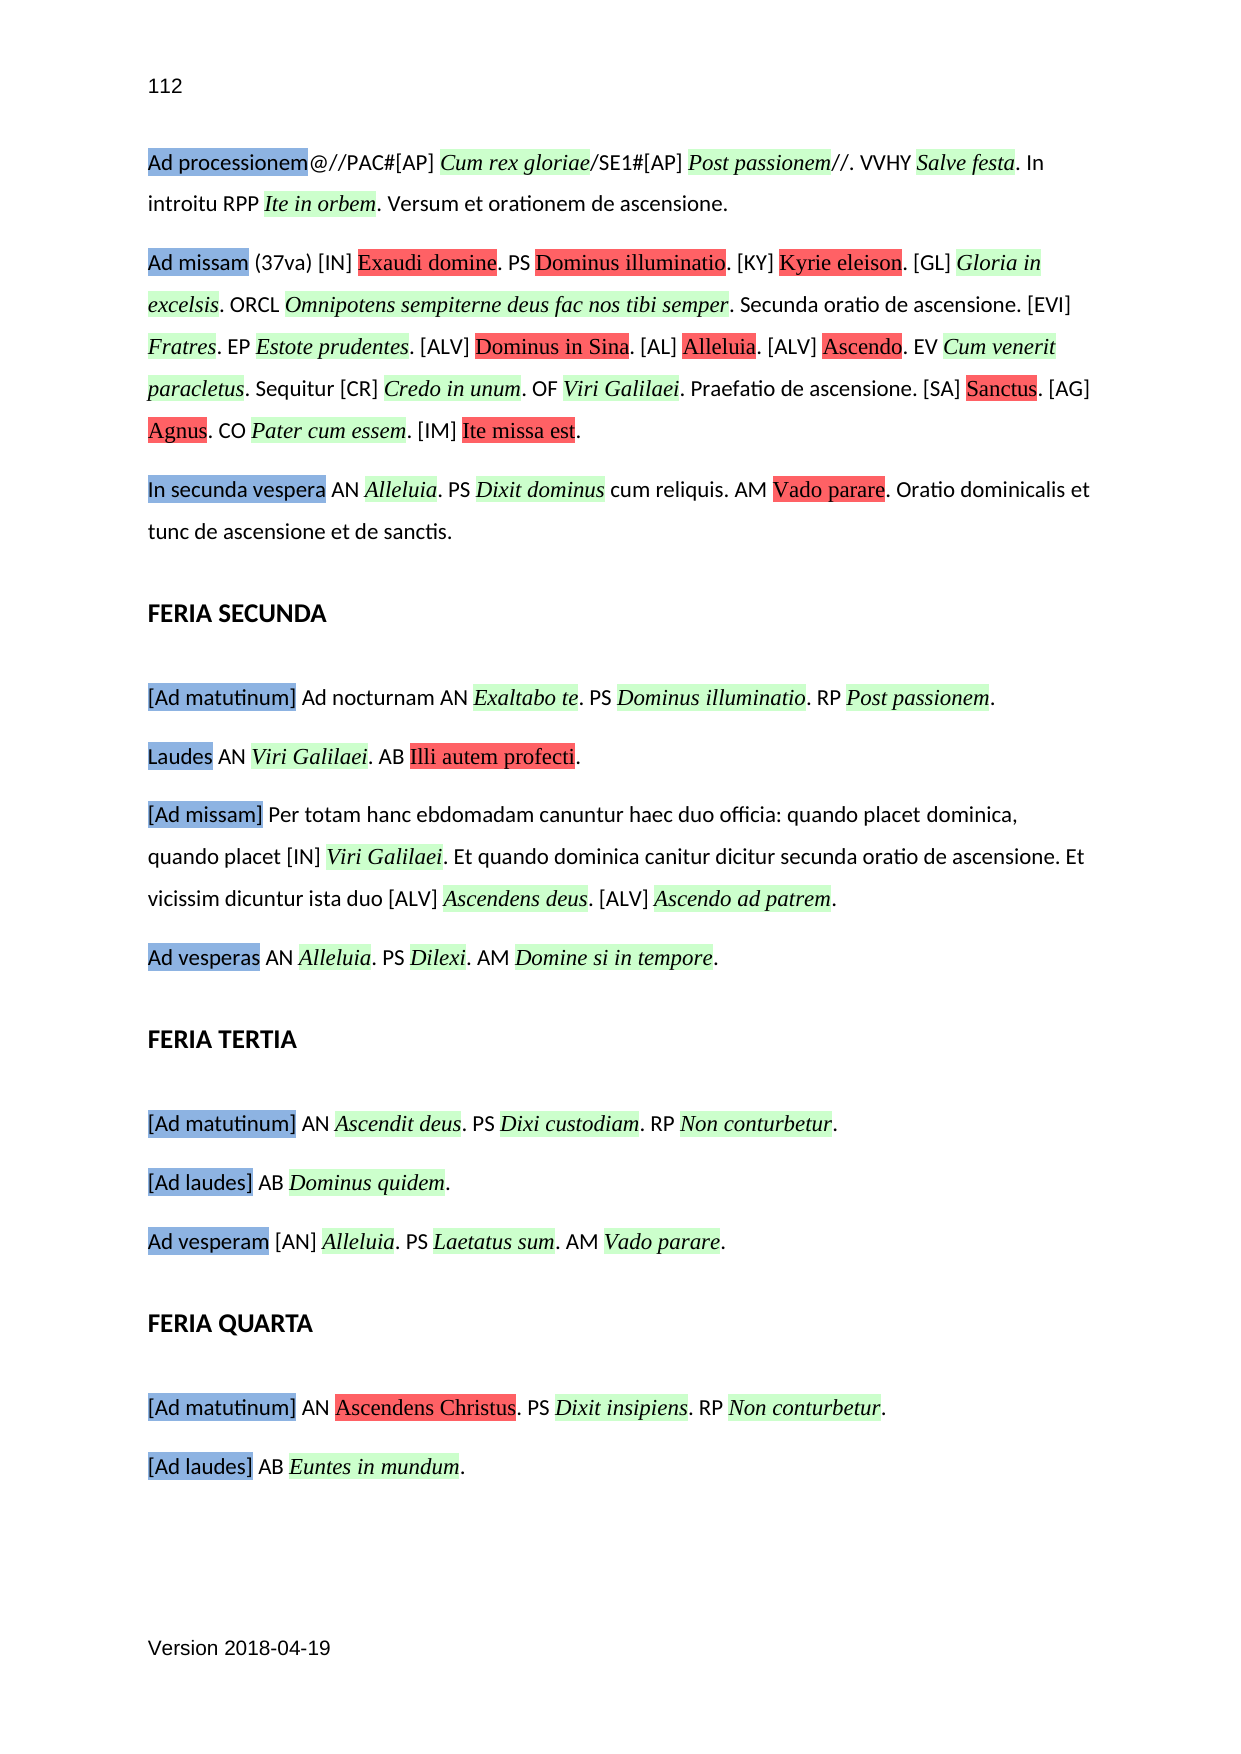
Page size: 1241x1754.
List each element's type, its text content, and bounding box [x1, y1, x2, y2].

text [Ad matutinum] AN Ascendens Christus. PS Dixit insipiens. RP Non conturbetur. [296, 1393, 1093, 1421]
text Laudes AN Viri Galilaei. AB Illi autem profecti. [213, 742, 1093, 770]
text Ad vesperam [AN] Alleluia. PS Laetatus sum. AM Vado parare. [269, 1227, 1093, 1255]
text [Ad missam] Per totam hanc ebdomadam canuntur haec duo officia: quando placet dominica, quando placet [IN] Viri Galilaei. Et quando dominica canitur dicitur secunda oratio de ascensione. Et vicissim dicuntur ista duo [ALV] Ascendens deus. [ALV] Ascendo ad patrem. [148, 801, 1093, 912]
text In secunda vespera AN Alleluia. PS Dixit dominus cum reliquis. AM Vado parare. Oratio dominicalis et tunc de ascensione et de sanctis. [148, 475, 1093, 545]
text [Ad laudes] AB Euntes in mundum. [253, 1452, 1093, 1480]
text [Ad laudes] AB Dominus quidem. [253, 1168, 1093, 1196]
subtitle FERIA TERTIA [148, 1023, 1093, 1056]
text Ad vesperas AN Alleluia. PS Dilexi. AM Domine si in tempore. [260, 943, 1093, 971]
subtitle FERIA SECUNDA [148, 596, 1093, 629]
text [Ad matutinum] AN Ascendit deus. PS Dixi custodiam. RP Non conturbetur. [148, 1109, 1093, 1138]
text Ad missam (37va) [IN] Exaudi domine. PS Dominus illuminatio. [KY] Kyrie eleison. [GL] Gloria in excelsis. ORCL Omnipotens sempiterne deus fac nos tibi semper. Secunda oratio de ascensione. [EVI] Fratres. EP Estote prudentes. [ALV] Dominus in Sina. [AL] Alleluia. [ALV] Ascendo. EV Cum venerit paracletus. Sequitur [CR] Credo in unum. OF Viri Galilaei. Praefatio de ascensione. [SA] Sanctus. [AG] Agnus. CO Pater cum essem. [IM] Ite missa est. [148, 248, 1093, 444]
text Ad processionem@//PAC#[AP] Cum rex gloriae/SE1#[AP] Post passionem//. VVHY Salve festa. In introitu RPP Ite in orbem. Versum et orationem de ascensione. [148, 148, 1093, 218]
subtitle FERIA QUARTA [148, 1306, 1093, 1339]
text [Ad matutinum] Ad nocturnam AN Exaltabo te. PS Dominus illuminatio. RP Post passionem. [296, 683, 1093, 711]
